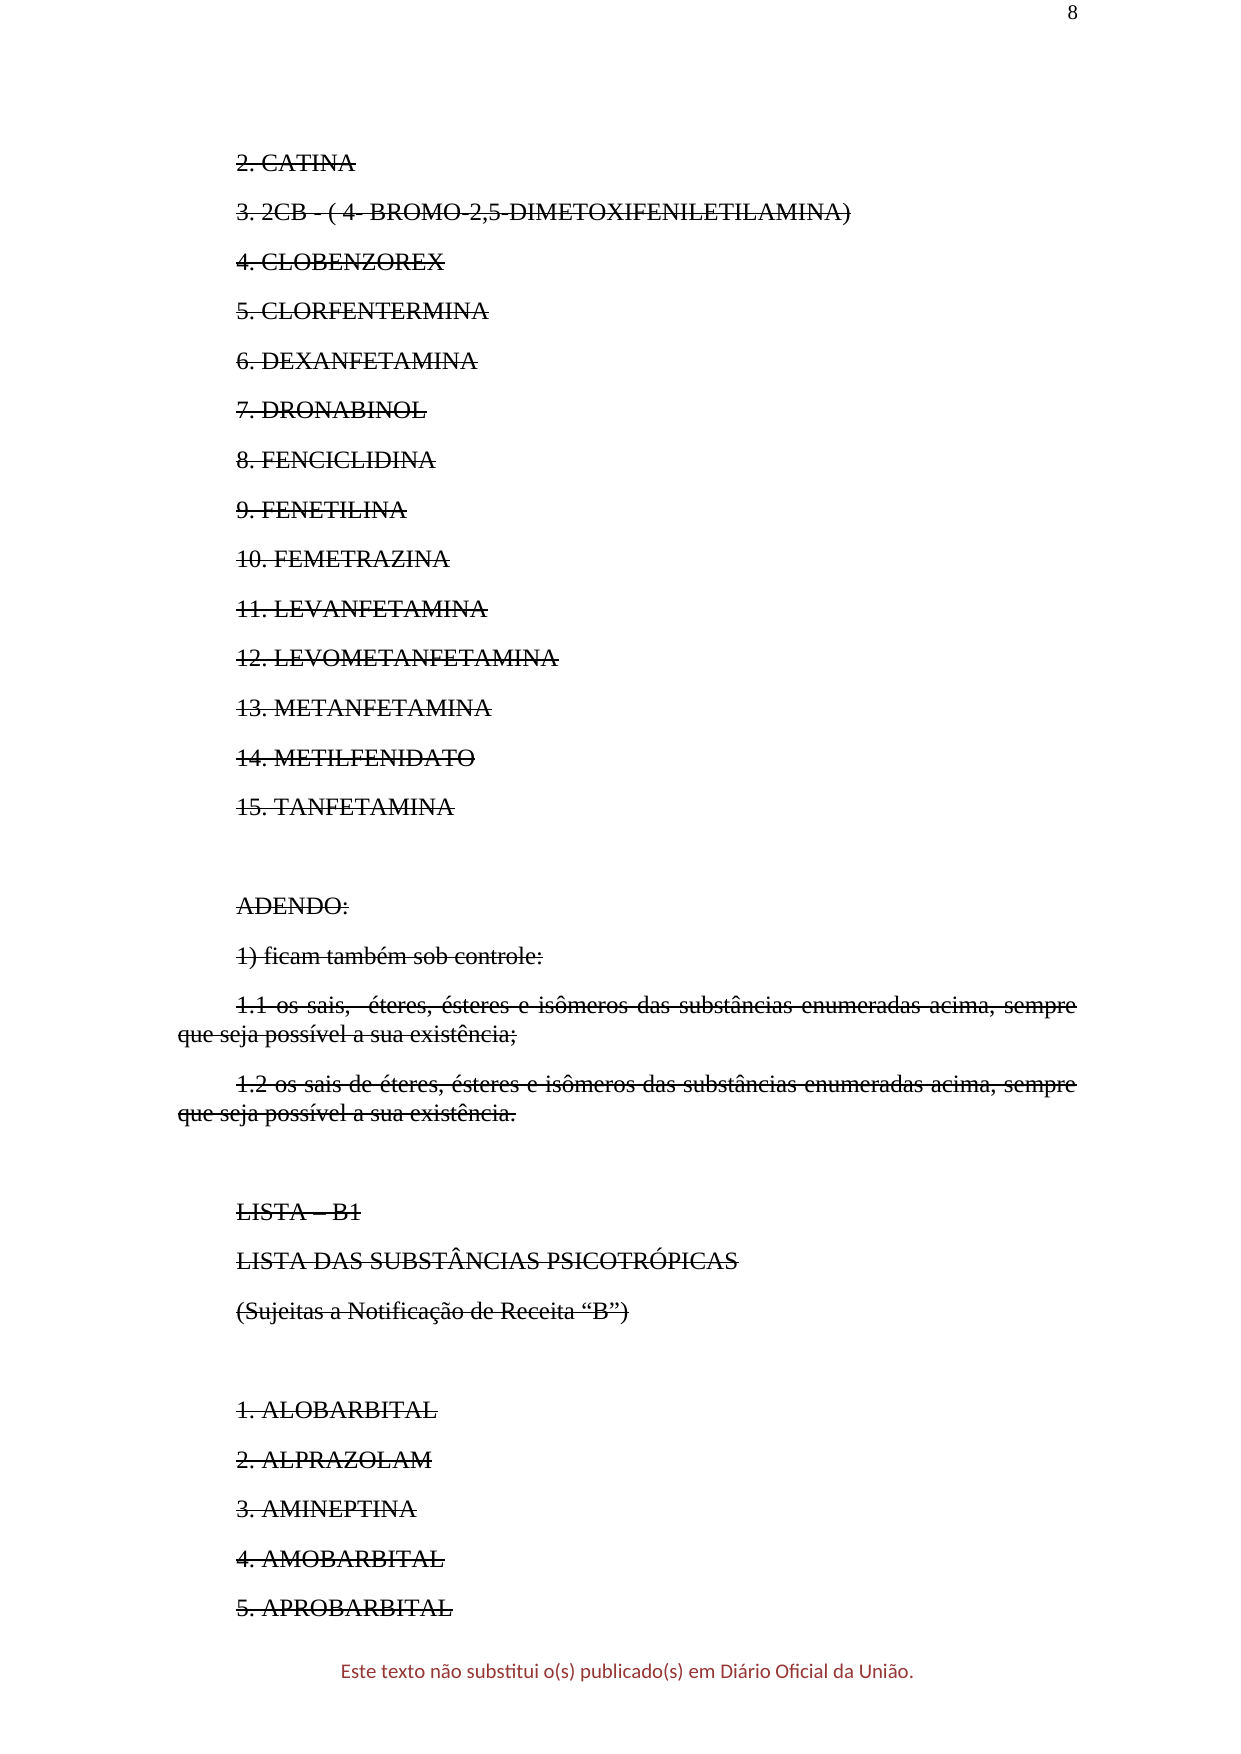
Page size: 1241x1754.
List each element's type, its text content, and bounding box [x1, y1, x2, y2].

text 5. CLORFENTERMINA [177, 296, 1078, 325]
text 7. DRONABINOL [177, 396, 1078, 424]
text 1) ficam também sob controle: [177, 941, 1078, 970]
text 15. TANFETAMINA [177, 792, 1078, 821]
text 11. LEVANFETAMINA [177, 594, 1078, 623]
text LISTA – B1 [177, 1197, 1078, 1226]
text 4. CLOBENZOREX [177, 247, 1078, 276]
text 3. 2CB - ( 4- BROMO-2,5-DIMETOXIFENILETILAMINA) [177, 197, 1078, 226]
text 1. ALOBARBITAL [177, 1395, 1078, 1424]
text (Sujeitas a Notificação de Receita “B”) [177, 1296, 1078, 1325]
text 1.1 os sais, éteres, ésteres e isômeros das substâncias enumeradas acima, sempre que seja possível a sua existência; [177, 991, 1078, 1048]
text 10. FEMETRAZINA [177, 544, 1078, 573]
text 4. AMOBARBITAL [177, 1544, 1078, 1573]
text 9. FENETILINA [177, 495, 1078, 523]
text 2. ALPRAZOLAM [177, 1445, 1078, 1473]
text 13. METANFETAMINA [177, 693, 1078, 722]
text 2. CATINA [177, 148, 1078, 176]
text 5. APROBARBITAL [177, 1593, 1078, 1622]
text LISTA DAS SUBSTÂNCIAS PSICOTRÓPICAS [177, 1246, 1078, 1275]
text ADENDO: [177, 891, 1078, 920]
text 6. DEXANFETAMINA [177, 346, 1078, 375]
text 1.2 os sais de éteres, ésteres e isômeros das substâncias enumeradas acima, sempre que seja possível a sua existência. [177, 1069, 1078, 1126]
text 3. AMINEPTINA [177, 1494, 1078, 1523]
text 14. METILFENIDATO [177, 743, 1078, 771]
text 8. FENCICLIDINA [177, 445, 1078, 474]
text 12. LEVOMETANFETAMINA [177, 643, 1078, 672]
